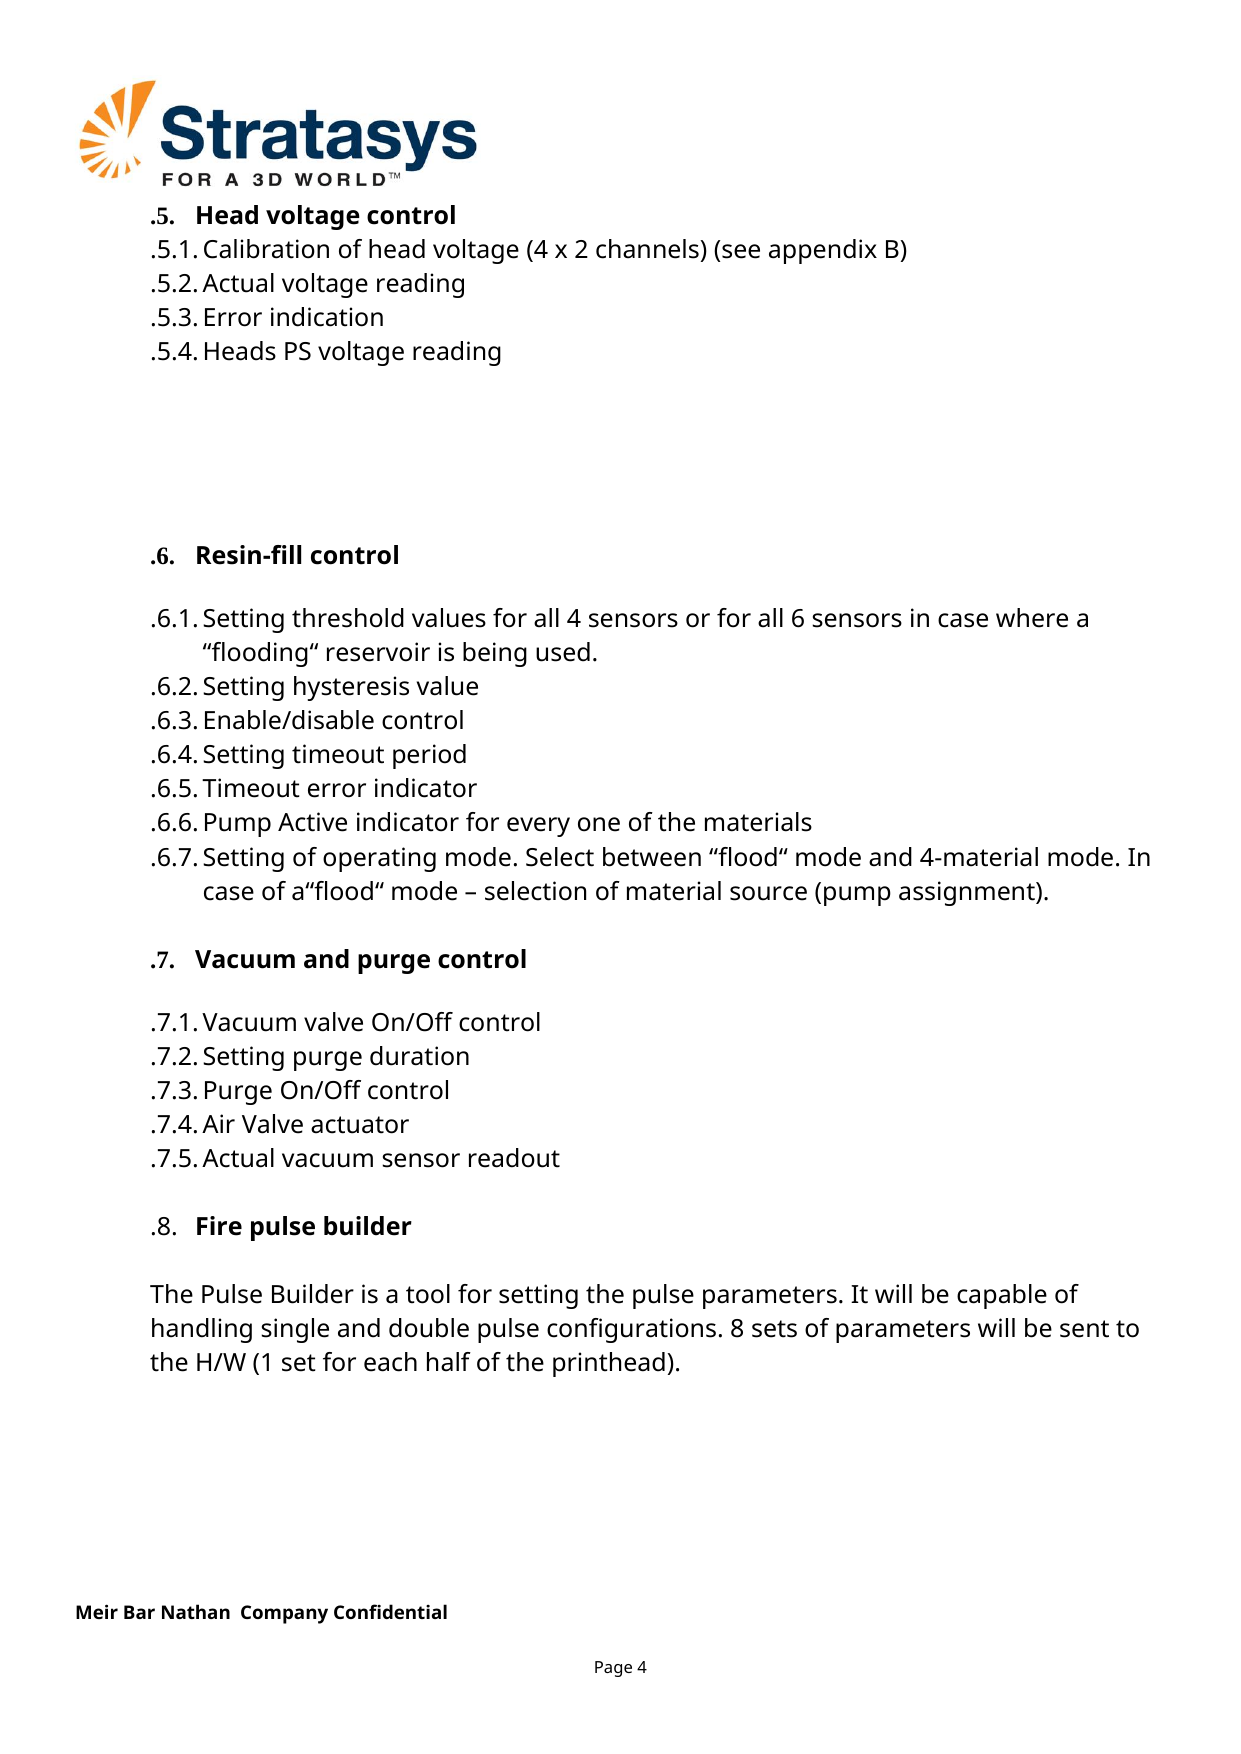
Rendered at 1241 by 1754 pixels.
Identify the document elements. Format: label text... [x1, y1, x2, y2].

list Head voltage control [150, 197, 1165, 231]
list Heads PS voltage reading [150, 333, 1165, 368]
list Actual voltage reading [150, 265, 1165, 299]
list Setting hysteresis value [150, 669, 1165, 703]
list Vacuum valve On/Off control [150, 1004, 1165, 1038]
text The Pulse Builder is a tool for setting the pulse parameters. It will be capable of handling single and double pulse configurations. 8 sets of parameters will be sent to the H/W (1 set for each half of the printhead). [150, 1277, 1165, 1379]
list Setting purge duration [150, 1038, 1165, 1072]
picture [74, 75, 481, 198]
list Setting timeout period [150, 737, 1165, 771]
list Calibration of head voltage (4 x 2 channels) (see appendix B) [150, 231, 1165, 265]
list Vacuum and purge control [150, 941, 1165, 975]
list Pump Active indicator for every one of the materials [150, 805, 1165, 839]
list Actual vacuum sensor readout [150, 1140, 1165, 1174]
list Resin-fill control [150, 538, 1165, 572]
list Purge On/Off control [150, 1072, 1165, 1106]
list Setting threshold values for all 4 sensors or for all 6 sensors in case where a “flooding“ reservoir is being used. [150, 601, 1165, 669]
list Error indication [150, 299, 1165, 333]
list Timeout error indicator [150, 771, 1165, 805]
list Fire pulse builder [150, 1208, 1165, 1243]
list Setting of operating mode. Select between “flood“ mode and 4-material mode. In case of a“flood“ mode – selection of material source (pump assignment). [150, 839, 1165, 907]
list Air Valve actuator [150, 1106, 1165, 1140]
list Enable/disable control [150, 703, 1165, 737]
